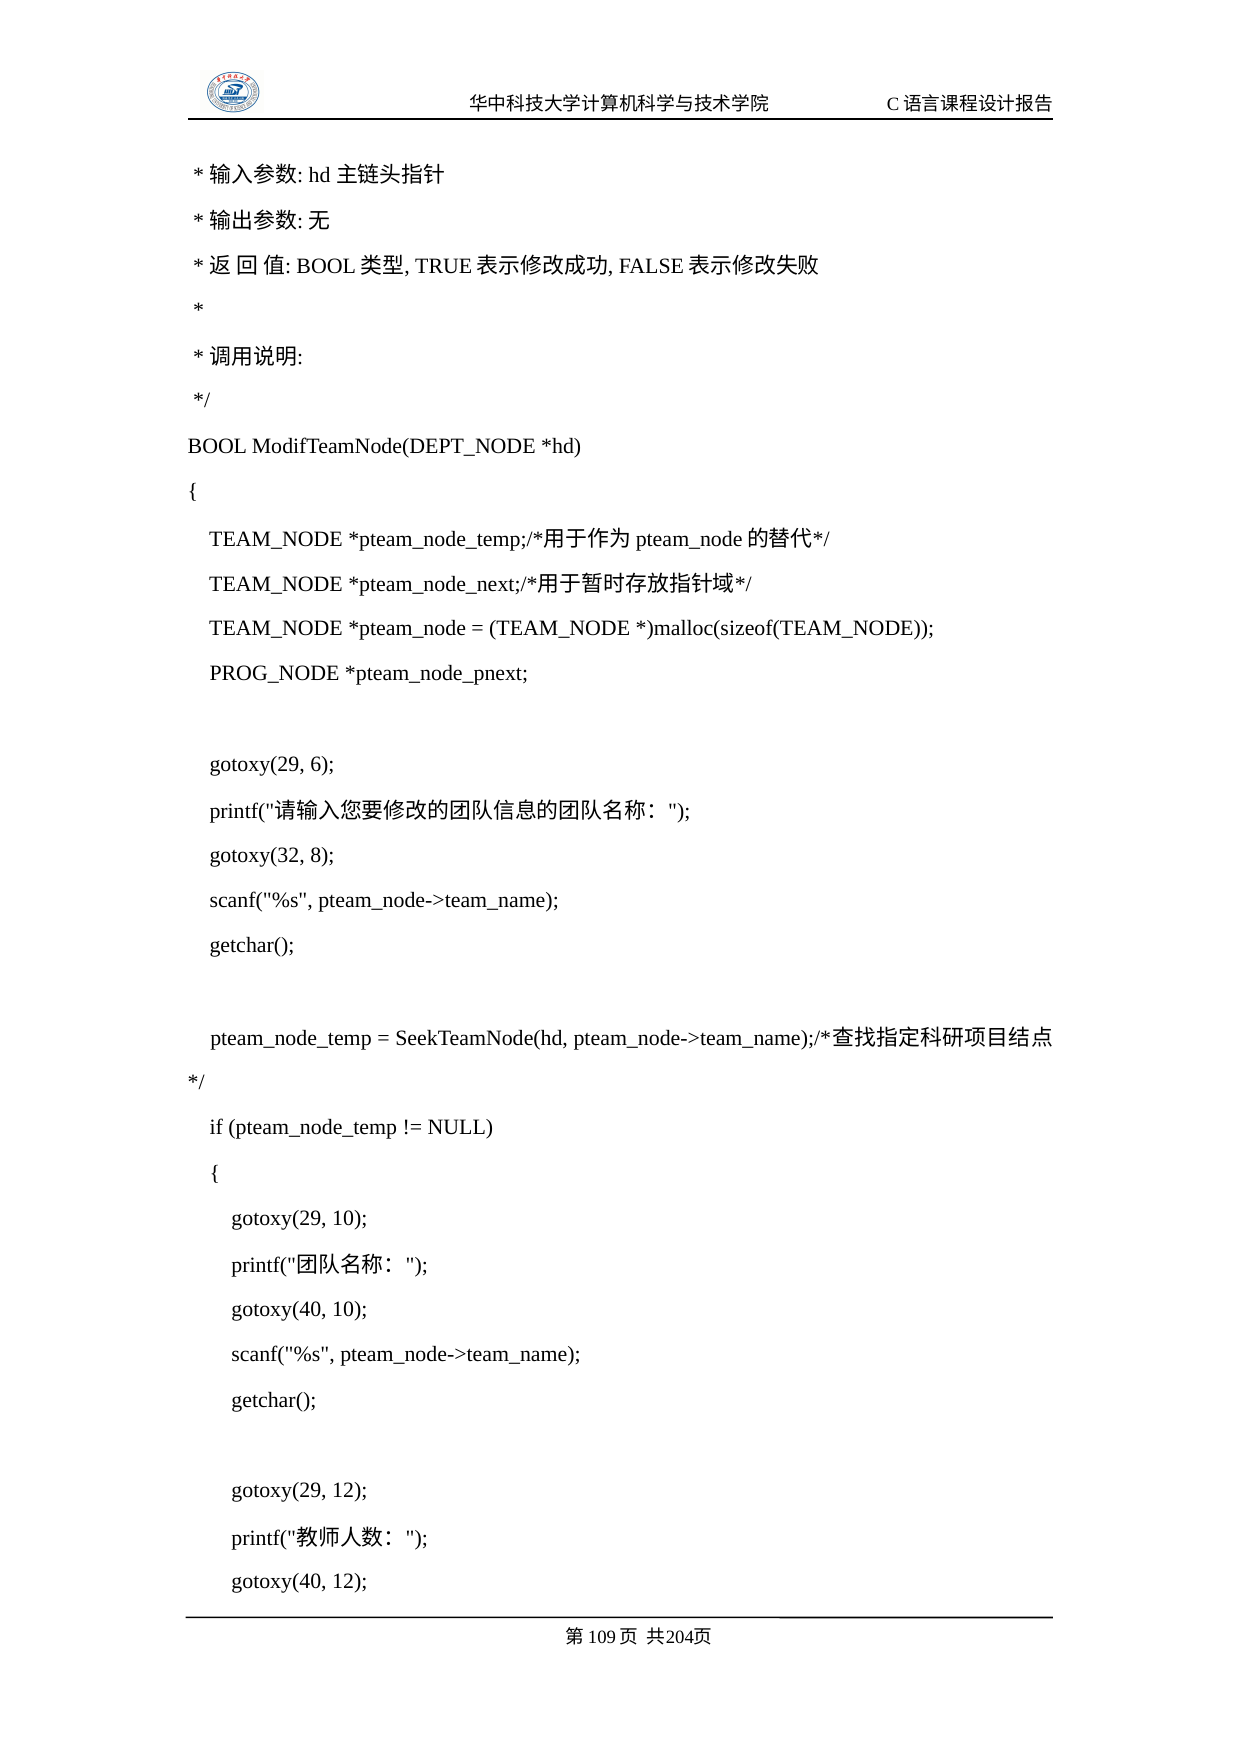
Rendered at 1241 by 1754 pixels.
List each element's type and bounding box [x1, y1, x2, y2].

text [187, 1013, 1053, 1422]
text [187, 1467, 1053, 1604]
picture [200, 70, 264, 113]
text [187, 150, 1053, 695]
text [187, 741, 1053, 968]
